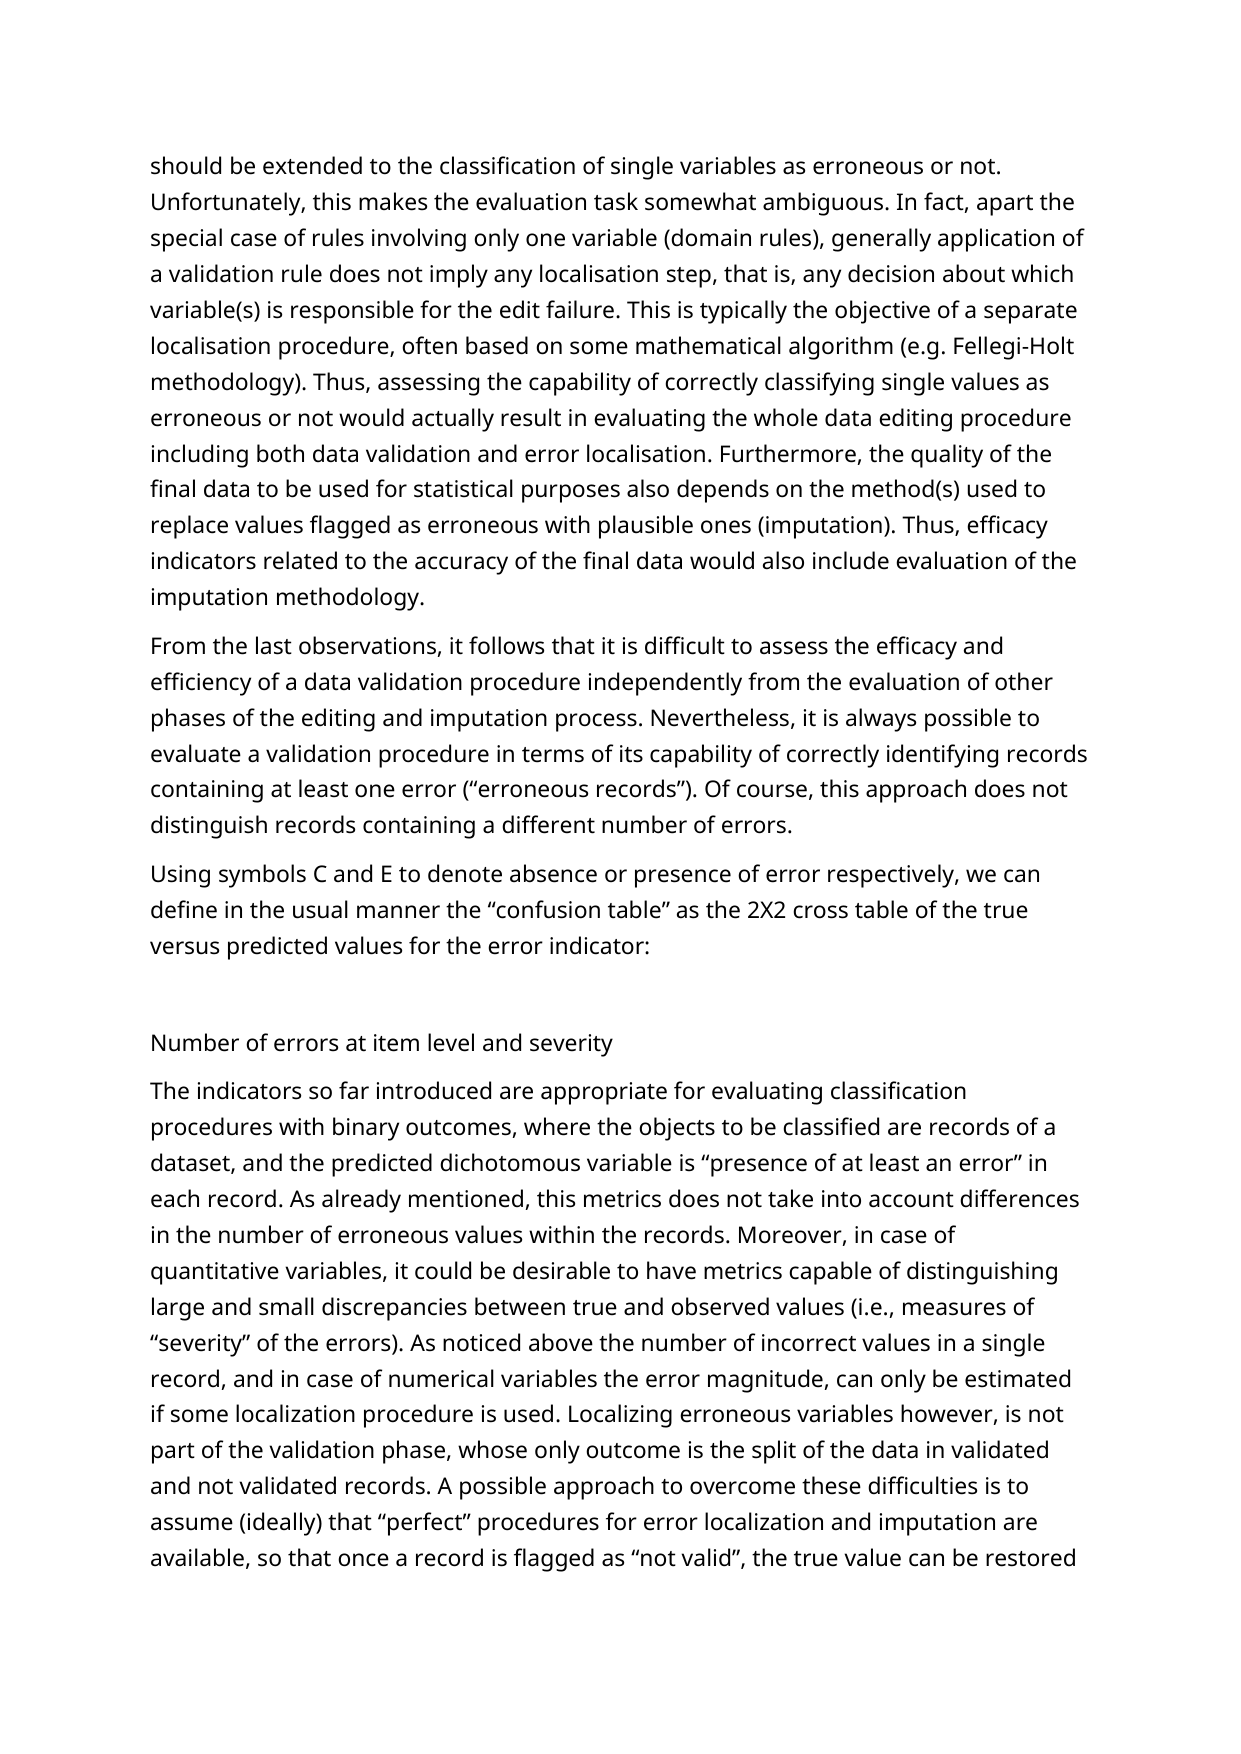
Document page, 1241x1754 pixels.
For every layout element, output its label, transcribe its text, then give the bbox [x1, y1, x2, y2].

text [150, 1075, 1090, 1573]
text Number of errors at item level and severity [150, 1027, 1090, 1058]
text Using symbols C and E to denote absence or presence of error respectively, we can define in the usual manner the “confusion table” as the 2X2 cross table of the true versus predicted values for the error indicator: [150, 858, 1090, 961]
text From the last observations, it follows that it is difficult to assess the efficacy and efficiency of a data validation procedure independently from the evaluation of other phases of the editing and imputation process. Nevertheless, it is always possible to evaluate a validation procedure in terms of its capability of correctly identifying records containing at least one error (“erroneous records”). Of course, this approach does not distinguish records containing a different number of errors. [150, 630, 1090, 841]
